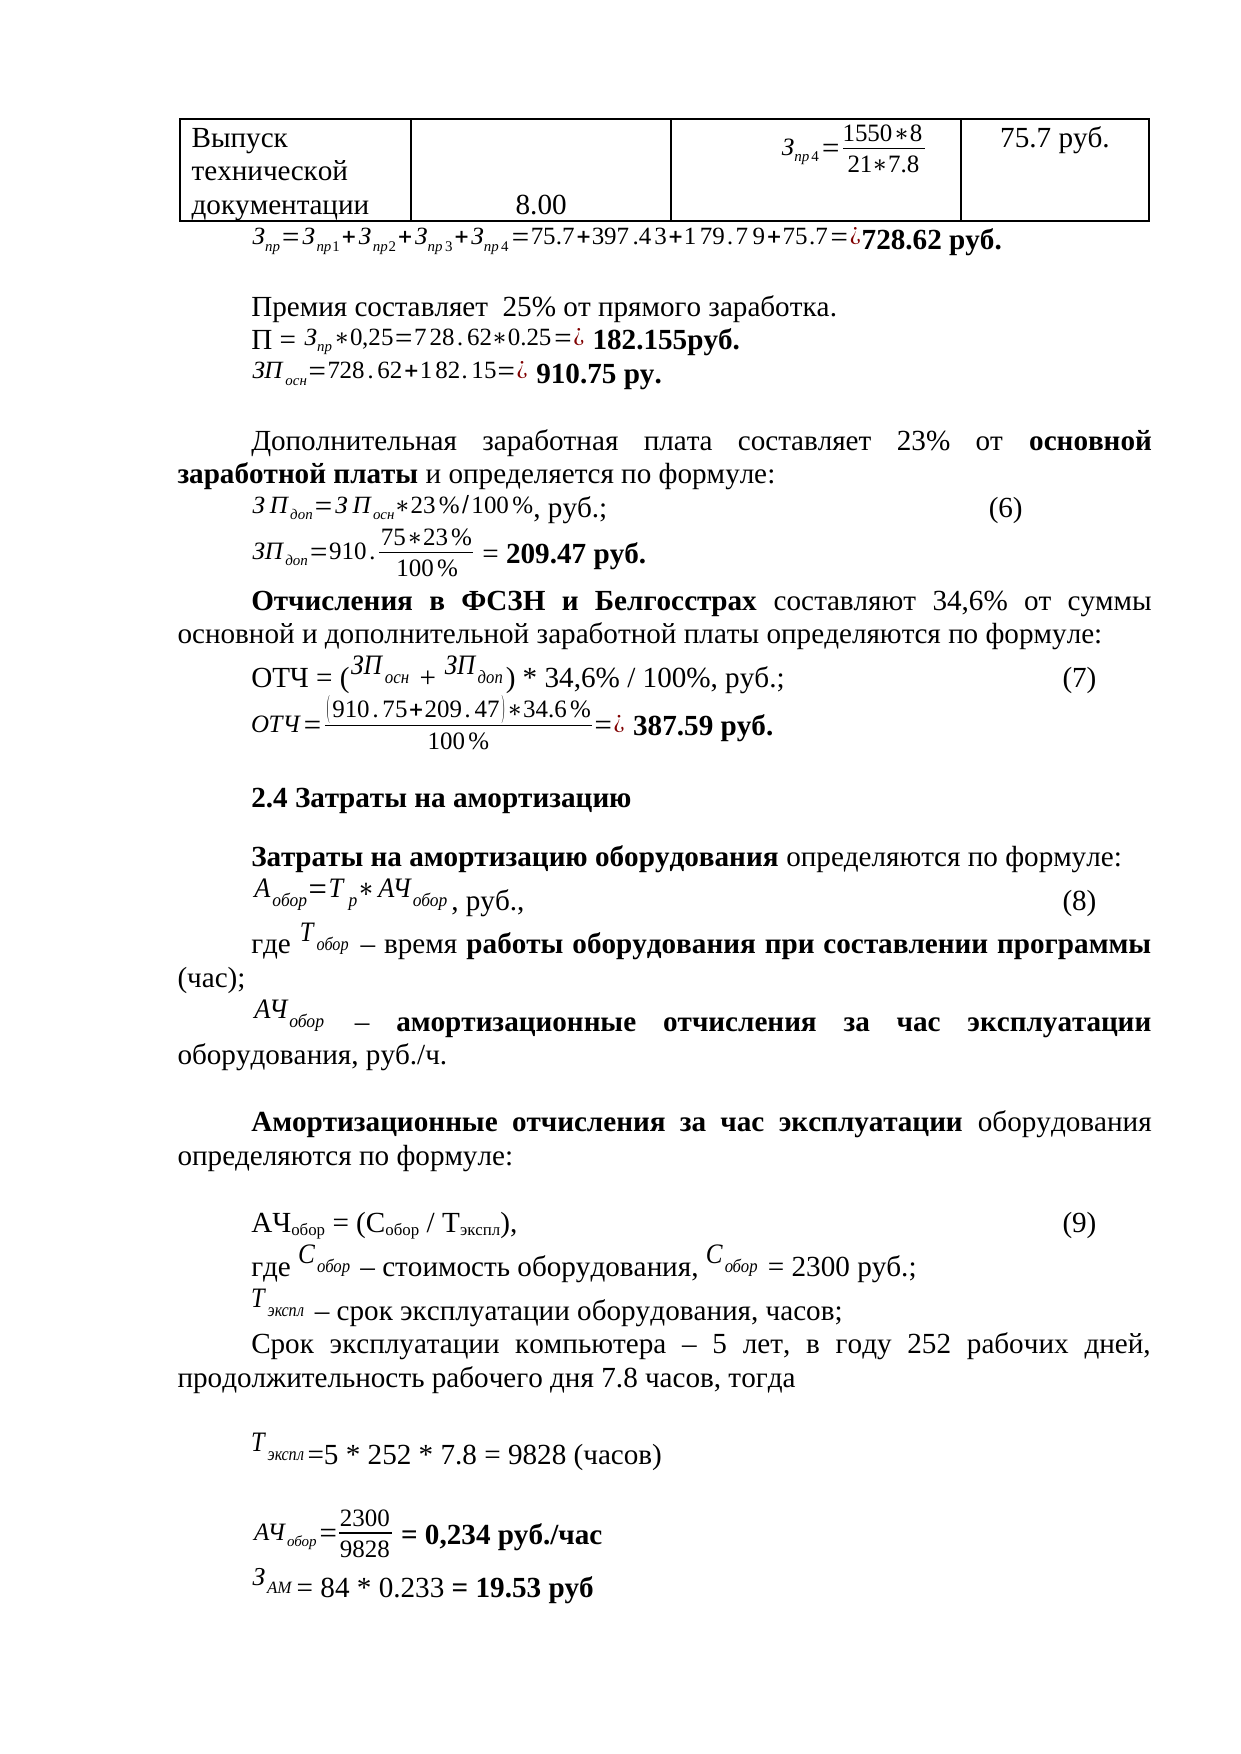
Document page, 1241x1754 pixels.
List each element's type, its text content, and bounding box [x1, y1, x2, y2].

text = 209.47 руб. [177, 524, 1152, 583]
text 910.75 ру. [177, 356, 1152, 389]
text = 0,234 руб./час [177, 1504, 1152, 1563]
text = 84 * 0.233 = 19.53 руб [177, 1563, 1152, 1604]
text Отчисления в ФСЗН и Белгосстрах составляют 34,6% от суммы основной и дополнительной заработной платы определяются по формуле: [177, 583, 1152, 650]
text где – стоимость оборудования, = 2300 руб.; [177, 1239, 1152, 1282]
text 728.62 руб. [177, 222, 1152, 255]
table_cell 75.7 руб. [962, 120, 1148, 220]
text АЧобор = (Собор / Тэкспл), (9) [177, 1205, 1152, 1239]
subtitle 2.4 Затраты на амортизацию [177, 781, 1152, 814]
text , руб.; (6) [177, 490, 1152, 524]
table_cell 8.00 [412, 120, 670, 220]
table_cell [672, 120, 960, 220]
text ОТЧ = ( + ) * 34,6% / 100%, руб.; (7) [177, 650, 1152, 693]
table_cell Выпуск технической документации [181, 120, 410, 220]
text , руб., (8) [177, 873, 1152, 916]
text – срок эксплуатации оборудования, часов; [177, 1282, 1152, 1326]
text Дополнительная заработная плата составляет 23% от основной заработной платы и определяется по формуле: [177, 423, 1152, 490]
text Премия составляет 25% от прямого заработка. [177, 289, 1152, 322]
text Амортизационные отчисления за час эксплуатации оборудования определяются по формуле: [177, 1104, 1152, 1172]
text П = 182.155руб. [177, 322, 1152, 356]
text =5 * 252 * 7.8 = 9828 (часов) [177, 1427, 1152, 1471]
text Срок эксплуатации компьютера – 5 лет, в году 252 рабочих дней, продолжительность рабочего дня 7.8 часов, тогда [177, 1326, 1152, 1393]
text 387.59 руб. [177, 693, 1152, 756]
text где – время работы оборудования при составлении программы (час); [177, 916, 1152, 994]
text – амортизационные отчисления за час эксплуатации оборудования, руб./ч. [177, 994, 1152, 1071]
text Затраты на амортизацию оборудования определяются по формуле: [177, 839, 1152, 873]
